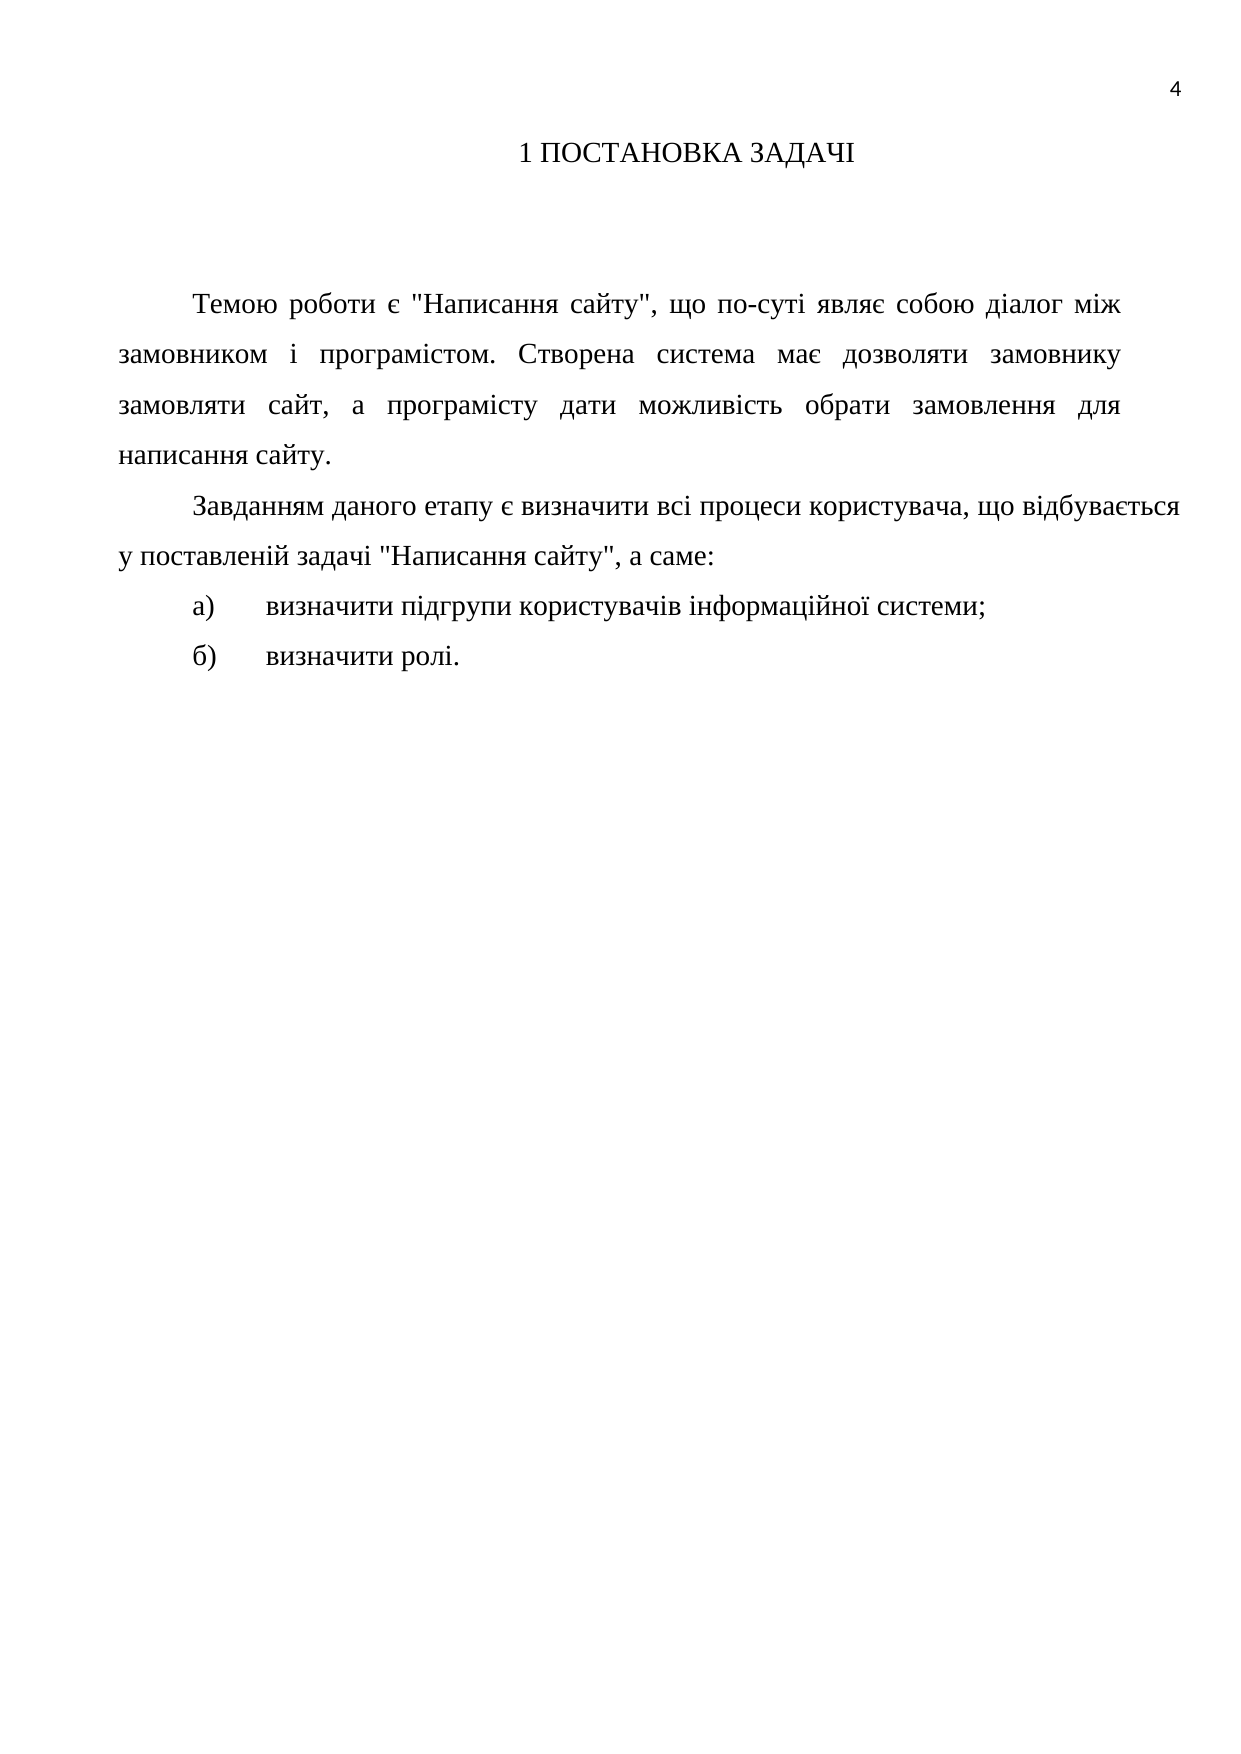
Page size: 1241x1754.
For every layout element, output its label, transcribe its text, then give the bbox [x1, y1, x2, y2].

text Темою роботи є "Написання сайту", що по-суті являє собою діалог між замовником і програмістом. Створена система має дозволяти замовнику замовляти сайт, а програмісту дати можливість обрати замовлення для написання сайту. [118, 286, 1122, 471]
subtitle 1 ПОСТАНОВКА ЗАДАЧІ [118, 135, 1181, 169]
text Завданням даного етапу є визначити всі процеси користувача, що відбувається у поставленій задачі "Написання сайту", а саме: [118, 488, 1181, 571]
list визначити підгрупи користувачів інформаційної системи; [118, 588, 1181, 622]
list визначити ролі. [118, 638, 1181, 672]
